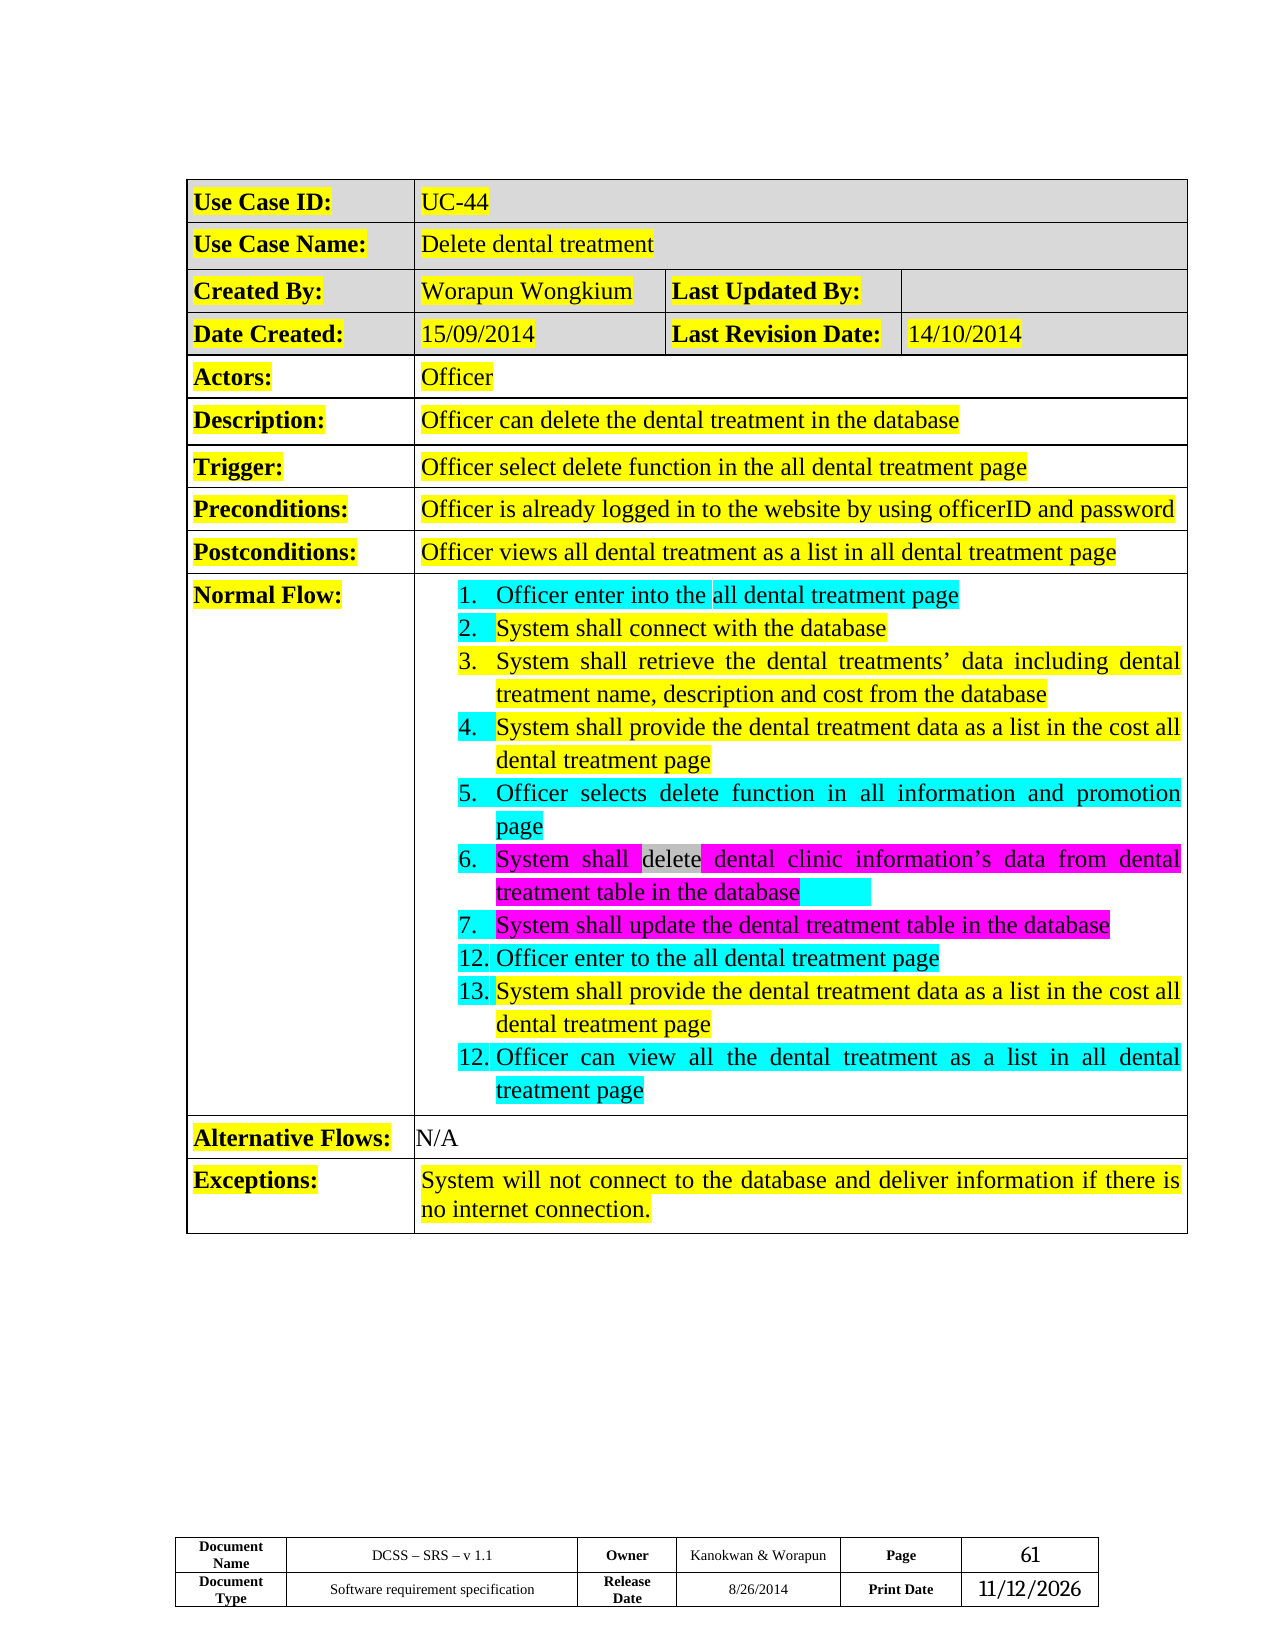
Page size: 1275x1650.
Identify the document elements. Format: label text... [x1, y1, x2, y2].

table_cell Created By: [188, 270, 414, 311]
table_cell Last Updated By: [666, 270, 901, 311]
table_cell Officer enter into the all dental treatment page System shall connect with the database System shall retrieve the dental treatments’ data including dental treatment name, description and cost from the database System shall provide the dental treatment data as a list in the cost all dental treatment page Officer selects delete function in all information and promotion page System shall delete dental clinic information’s data from dental treatment table in the database System shall update the dental treatment table in the database Officer enter to the all dental treatment page System shall provide the dental treatment data as a list in the cost all dental treatment page Officer can view all the dental treatment as a list in all dental treatment page [415, 574, 1187, 1115]
table_cell Delete dental treatment [415, 223, 1187, 269]
table_cell Use Case Name: [188, 223, 414, 269]
table_cell Date Created: [188, 313, 414, 354]
table_cell Actors: [188, 356, 414, 397]
table_header UC-44 [415, 180, 1187, 222]
table_cell Officer is already logged in to the website by using officerID and password [415, 488, 1187, 529]
table_cell Preconditions: [188, 488, 414, 529]
table_cell [902, 270, 1187, 311]
table_cell Description: [188, 399, 414, 444]
table_cell 15/09/2014 [415, 313, 665, 354]
table_cell Officer views all dental treatment as a list in all dental treatment page [415, 531, 1187, 572]
table_cell Worapun Wongkium [415, 270, 665, 311]
table_cell N/A [415, 1116, 1187, 1158]
table_cell Officer [415, 356, 1187, 397]
table_cell 14/10/2014 [902, 313, 1187, 354]
table_cell Postconditions: [188, 531, 414, 572]
table_cell Normal Flow: [188, 574, 414, 1115]
table_cell Officer select delete function in the all dental treatment page [415, 446, 1187, 487]
table_cell Officer can delete the dental treatment in the database [415, 399, 1187, 444]
table_cell Exceptions: [188, 1159, 414, 1233]
table_header Use Case ID: [188, 180, 414, 222]
table_cell Trigger: [188, 446, 414, 487]
table_cell Alternative Flows: [188, 1116, 414, 1158]
table_cell Last Revision Date: [666, 313, 901, 354]
table_cell System will not connect to the database and deliver information if there is no internet connection. [415, 1159, 1187, 1233]
